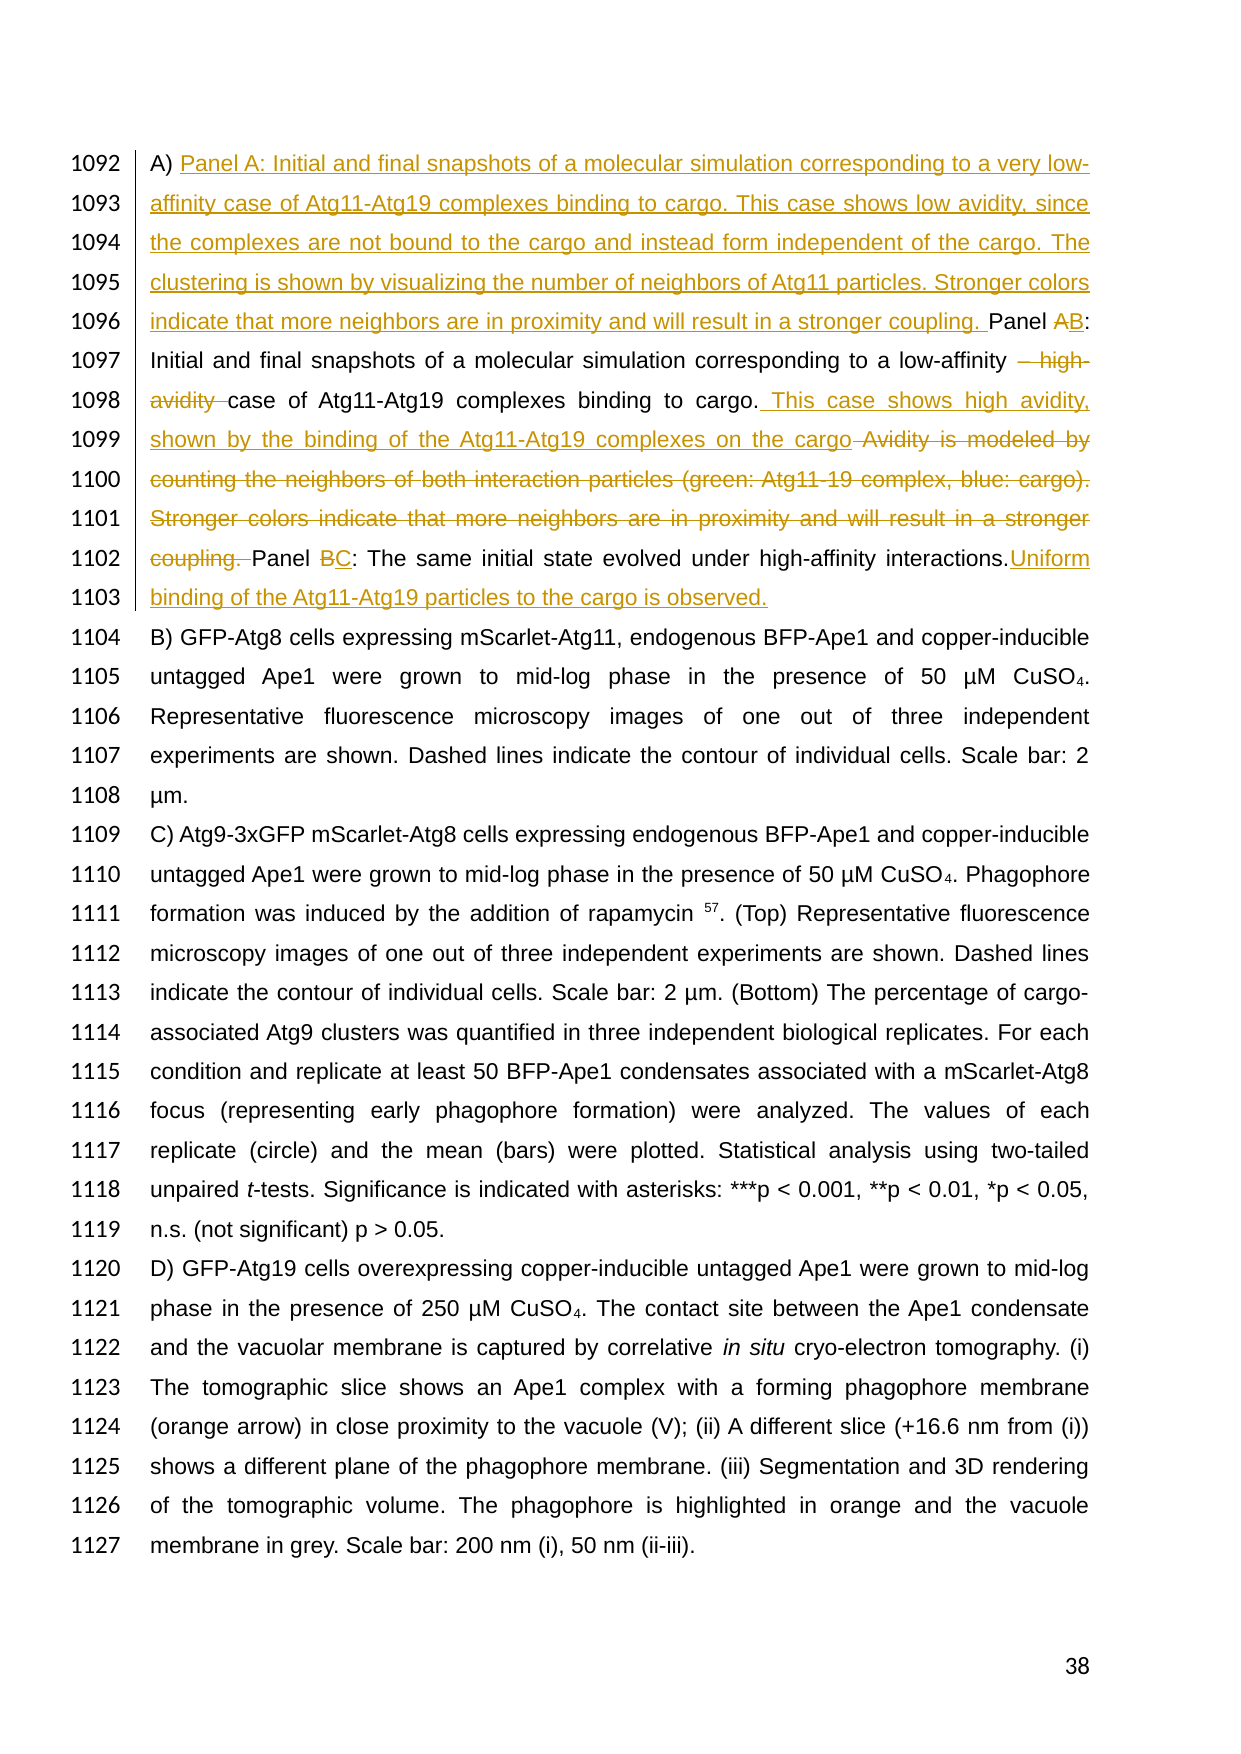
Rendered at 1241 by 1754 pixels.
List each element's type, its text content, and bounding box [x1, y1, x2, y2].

text A) Panel : Initial and final snapshots of a molecular simulation corresponding to a low-affinity case of Atg11-Atg19 complexes binding to cargo.Panel : The same initial state evolved under high-affinity interactions. [150, 293, 1090, 480]
text A) Panel : Initial and final snapshots of a molecular simulation corresponding to a low-affinity case of Atg11-Atg19 complexes binding to cargo.Panel : The same initial state evolved under high-affinity interactions. [150, 214, 1090, 252]
text A) Panel : Initial and final snapshots of a molecular simulation corresponding to a low-affinity case of Atg11-Atg19 complexes binding to cargo.Panel : The same initial state evolved under high-affinity interactions. [150, 150, 1090, 212]
text A) Panel : Initial and final snapshots of a molecular simulation corresponding to a low-affinity case of Atg11-Atg19 complexes binding to cargo.Panel : The same initial state evolved under high-affinity interactions. [150, 521, 1090, 611]
text C) Atg9-3xGFP mScarlet-Atg8 cells expressing endogenous BFP-Ape1 and copper-inducible untagged Ape1 were grown to mid-log phase in the presence of 50 µM CuSO4. Phagophore formation was induced by the addition of rapamycin 57. (Top) Representative fluorescence microscopy images of one out of three independent experiments are shown. Dashed lines indicate the contour of individual cells. Scale bar: 2 µm. (Bottom) The percentage of cargo-associated Atg9 clusters was quantified in three independent biological replicates. For each condition and replicate at least 50 BFP-Ape1 condensates associated with a mScarlet-Atg8 focus (representing early phagophore formation) were analyzed. The values of each replicate (circle) and the mean (bars) were plotted. Statistical analysis using two-tailed unpaired t-tests. Significance is indicated with asterisks: ***p < 0.001, **p < 0.01, *p < 0.05, n.s. (not significant) p > 0.05. [150, 821, 1090, 1242]
text A) Panel : Initial and final snapshots of a molecular simulation corresponding to a low-affinity case of Atg11-Atg19 complexes binding to cargo.Panel : The same initial state evolved under high-affinity interactions. [150, 253, 1090, 291]
text D) GFP-Atg19 cells overexpressing copper-inducible untagged Ape1 were grown to mid-log phase in the presence of 250 µM CuSO4. The contact site between the Ape1 condensate and the vacuolar membrane is captured by correlative in situ cryo-electron tomography. (i) The tomographic slice shows an Ape1 complex with a forming phagophore membrane (orange arrow) in close proximity to the vacuole (V); (ii) A different slice (+16.6 nm from (i)) shows a different plane of the phagophore membrane. (iii) Segmentation and 3D rendering of the tomographic volume. The phagophore is highlighted in orange and the vacuole membrane in grey. Scale bar: 200 nm (i), 50 nm (ii-iii). [150, 1255, 1090, 1558]
text A) Panel : Initial and final snapshots of a molecular simulation corresponding to a low-affinity case of Atg11-Atg19 complexes binding to cargo.Panel : The same initial state evolved under high-affinity interactions. [150, 481, 1090, 520]
text B) GFP-Atg8 cells expressing mScarlet-Atg11, endogenous BFP-Ape1 and copper-inducible untagged Ape1 were grown to mid-log phase in the presence of 50 µM CuSO4. Representative fluorescence microscopy images of one out of three independent experiments are shown. Dashed lines indicate the contour of individual cells. Scale bar: 2 µm. [150, 624, 1090, 808]
